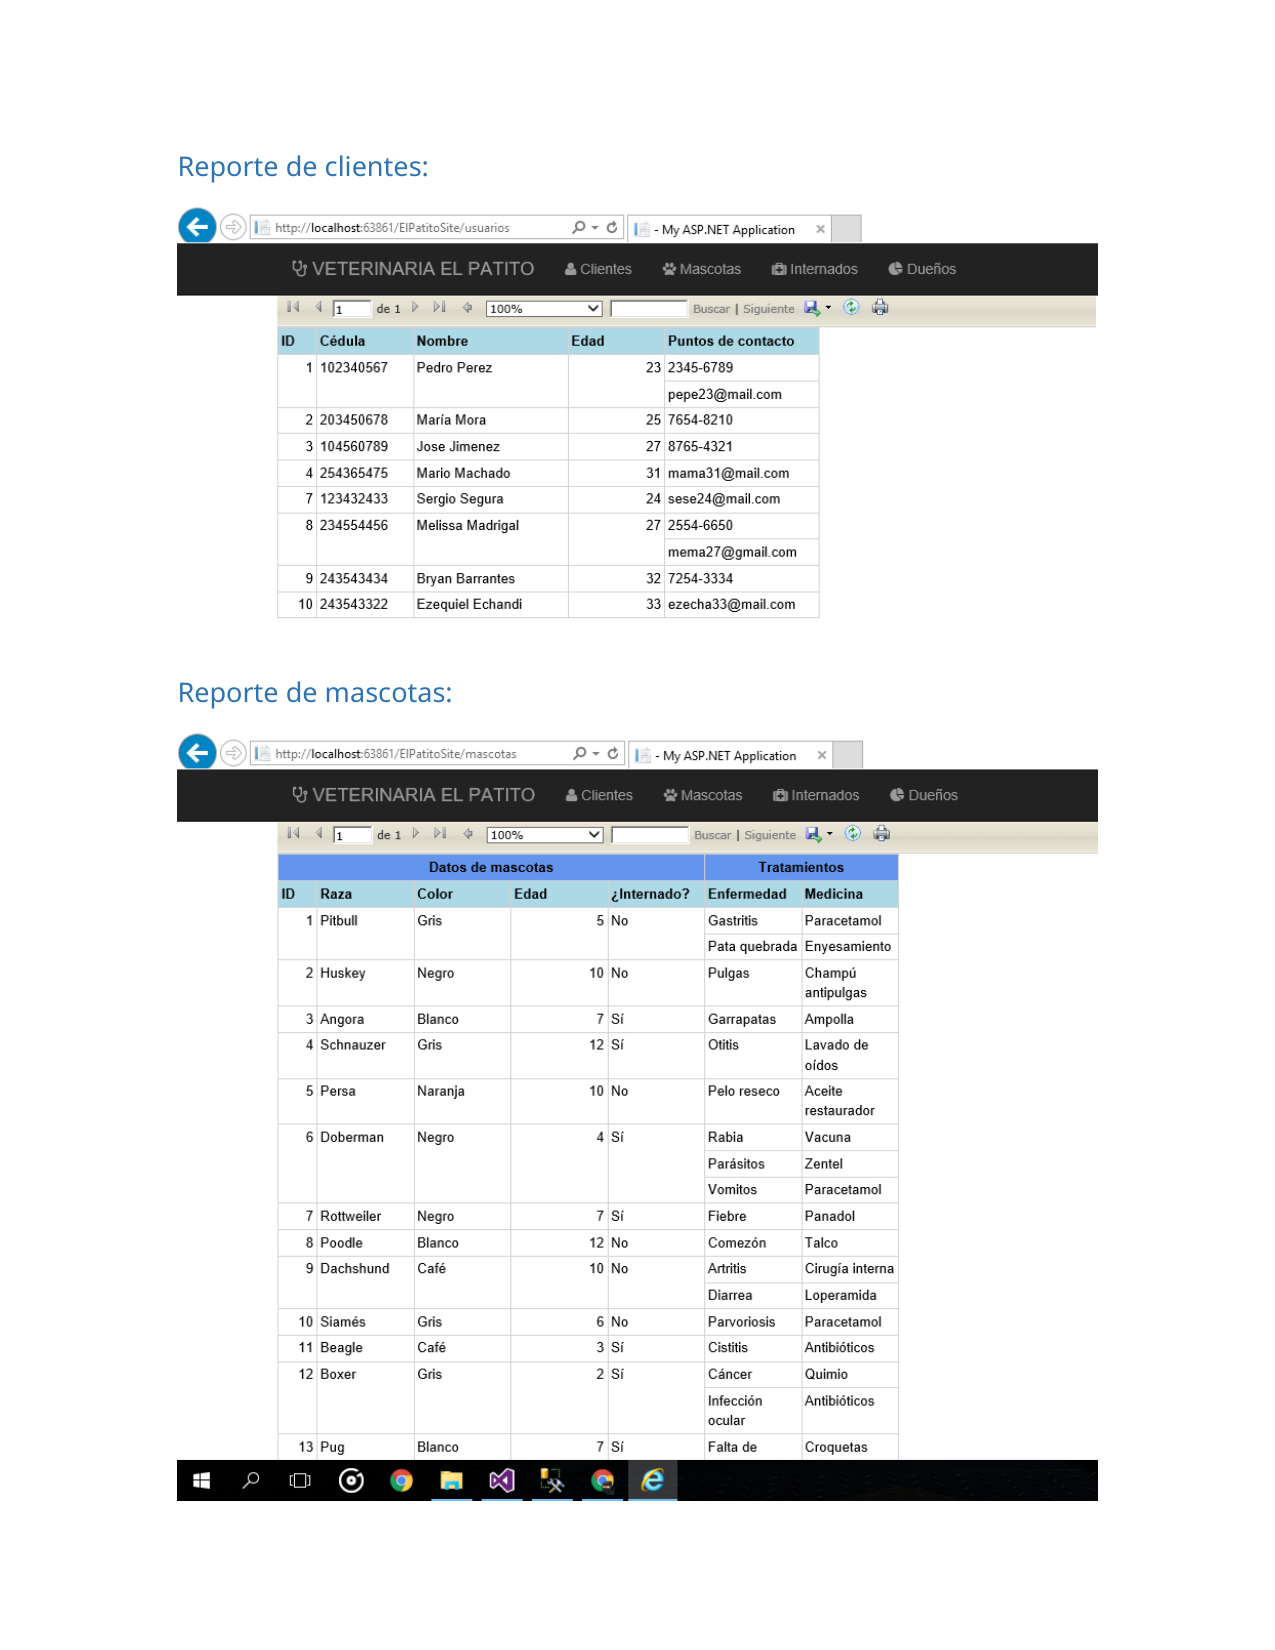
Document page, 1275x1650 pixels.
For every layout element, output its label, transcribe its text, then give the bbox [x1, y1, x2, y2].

picture [177, 713, 1098, 1501]
subtitle Reporte de mascotas: [177, 673, 1098, 710]
subtitle Reporte de clientes: [177, 148, 1098, 184]
picture [177, 187, 1098, 655]
